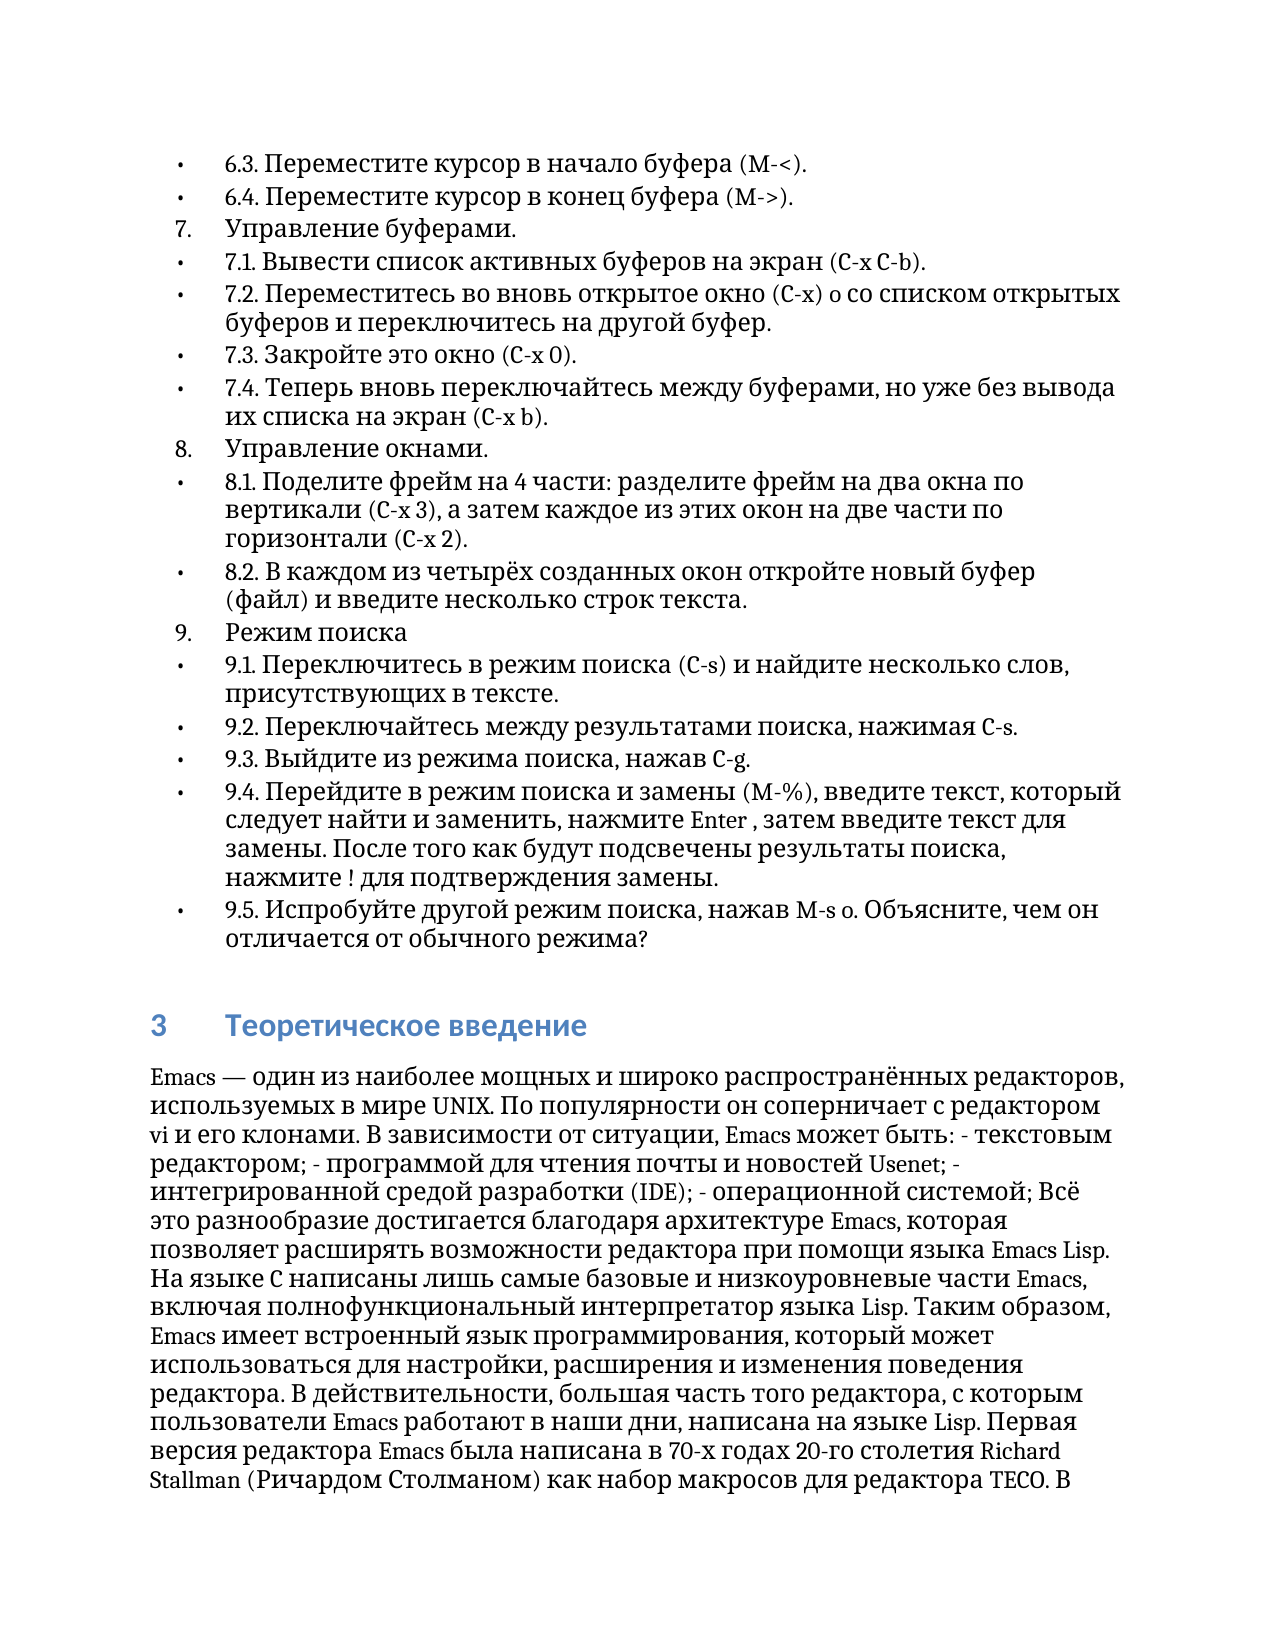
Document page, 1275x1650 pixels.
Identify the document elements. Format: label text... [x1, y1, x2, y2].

list 9.1. Переключитесь в режим поиска (C-s) и найдите несколько слов, присутствующих в тексте. [175, 651, 1125, 709]
list 9.2. Переключайтесь между результатами поиска, нажимая C-s. [175, 712, 1125, 741]
list 8.2. В каждом из четырёх созданных окон откройте новый буфер (файл) и введите несколько строк текста. [175, 557, 1125, 615]
subtitle 3 Теоретическое введение [150, 1004, 1125, 1044]
list 7.2. Переместитесь во вновь открытое окно (C-x) o со списком открытых буферов и переключитесь на другой буфер. [175, 280, 1125, 337]
list Управление окнами. [175, 435, 1125, 464]
list 7.4. Теперь вновь переключайтесь между буферами, но уже без вывода их списка на экран (C-x b). [175, 374, 1125, 431]
list 6.4. Переместите курсор в конец буфера (M->). [175, 182, 1125, 211]
list 9.3. Выйдите из режима поиска, нажав C-g. [175, 745, 1125, 774]
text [150, 1063, 1125, 1494]
list Режим поиска [175, 619, 1125, 647]
list 7.3. Закройте это окно (C-x 0). [175, 341, 1125, 370]
list 8.1. Поделите фрейм на 4 части: разделите фрейм на два окна по вертикали (C-x 3), а затем каждое из этих окон на две части по горизонтали (C-x 2). [175, 467, 1125, 554]
list 9.4. Перейдите в режим поиска и замены (M-%), введите текст, который следует найти и заменить, нажмите Enter , затем введите текст для замены. После того как будут подсвечены результаты поиска, нажмите ! для подтверждения замены. [175, 777, 1125, 892]
list 9.5. Испробуйте другой режим поиска, нажав M-s o. Объясните, чем он отличается от обычного режима? [175, 896, 1125, 954]
list 7.1. Вывести список активных буферов на экран (C-x C-b). [175, 247, 1125, 276]
list 6.3. Переместите курсор в начало буфера (M-<). [175, 150, 1125, 179]
list Управление буферами. [175, 215, 1125, 244]
